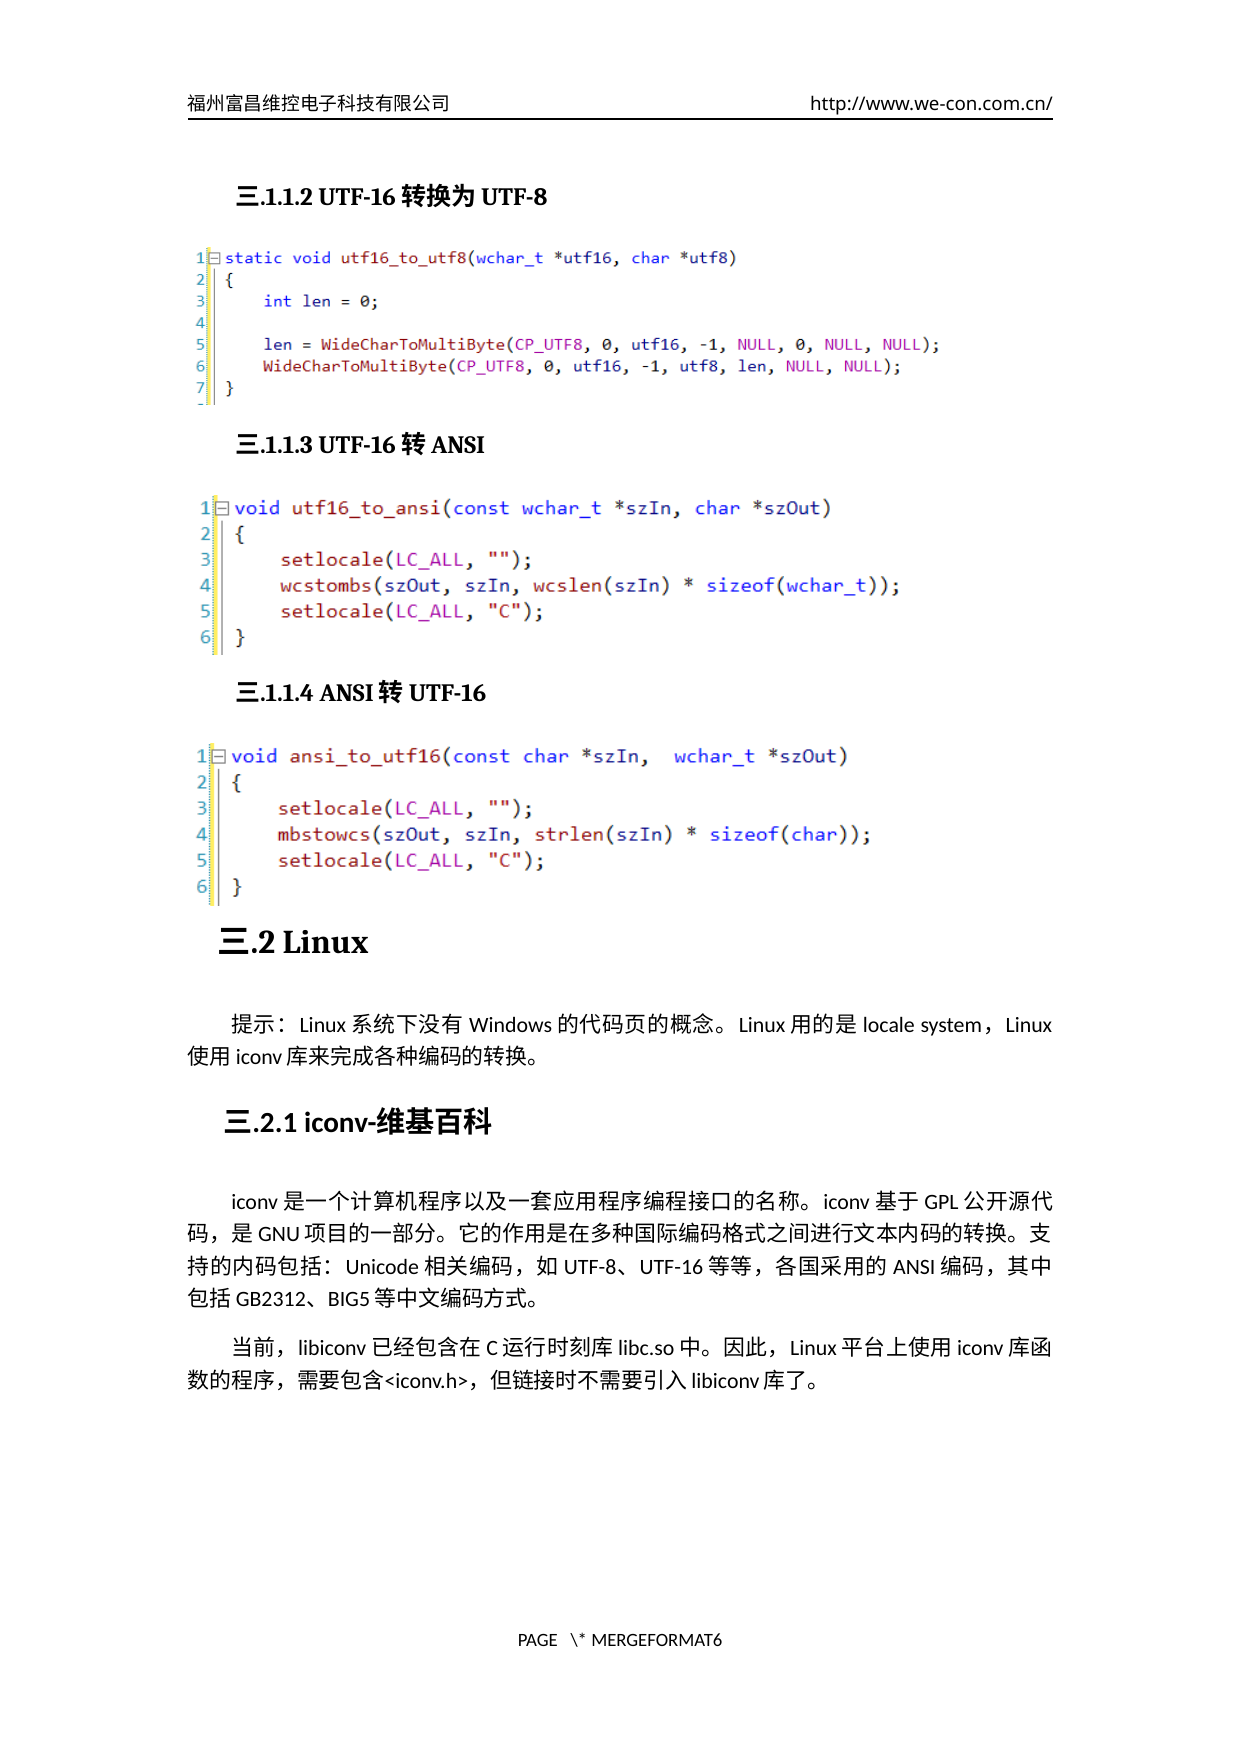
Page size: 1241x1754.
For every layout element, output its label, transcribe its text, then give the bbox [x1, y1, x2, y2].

subtitle iconv-维基百科 [223, 1088, 1053, 1153]
text 提示：Linux系统下没有Windows的代码页的概念。Linux用的是locale system，Linux使用iconv库来完成各种编码的转换。 [187, 1006, 1053, 1071]
text iconv是一个计算机程序以及一套应用程序编程接口的名称。iconv基于GPL公开源代码，是GNU项目的一部分。它的作用是在多种国际编码格式之间进行文本内码的转换。支持的内码包括：Unicode相关编码，如UTF-8、UTF-16等等，各国采用的ANSI编码，其中包括GB2312、BIG5等中文编码方式。 [187, 1183, 1053, 1313]
picture [187, 247, 959, 405]
picture [187, 743, 892, 906]
subtitle UTF-16转换为UTF-8 [235, 162, 1053, 227]
subtitle UTF-16转ANSI [235, 410, 1053, 475]
picture [187, 495, 931, 655]
subtitle Linux [217, 906, 1053, 971]
text 当前，libiconv已经包含在C运行时刻库libc.so中。因此，Linux平台上使用iconv库函数的程序，需要包含<iconv.h>，但链接时不需要引入libiconv库了。 [187, 1330, 1053, 1395]
subtitle ANSI转UTF-16 [235, 658, 1053, 723]
